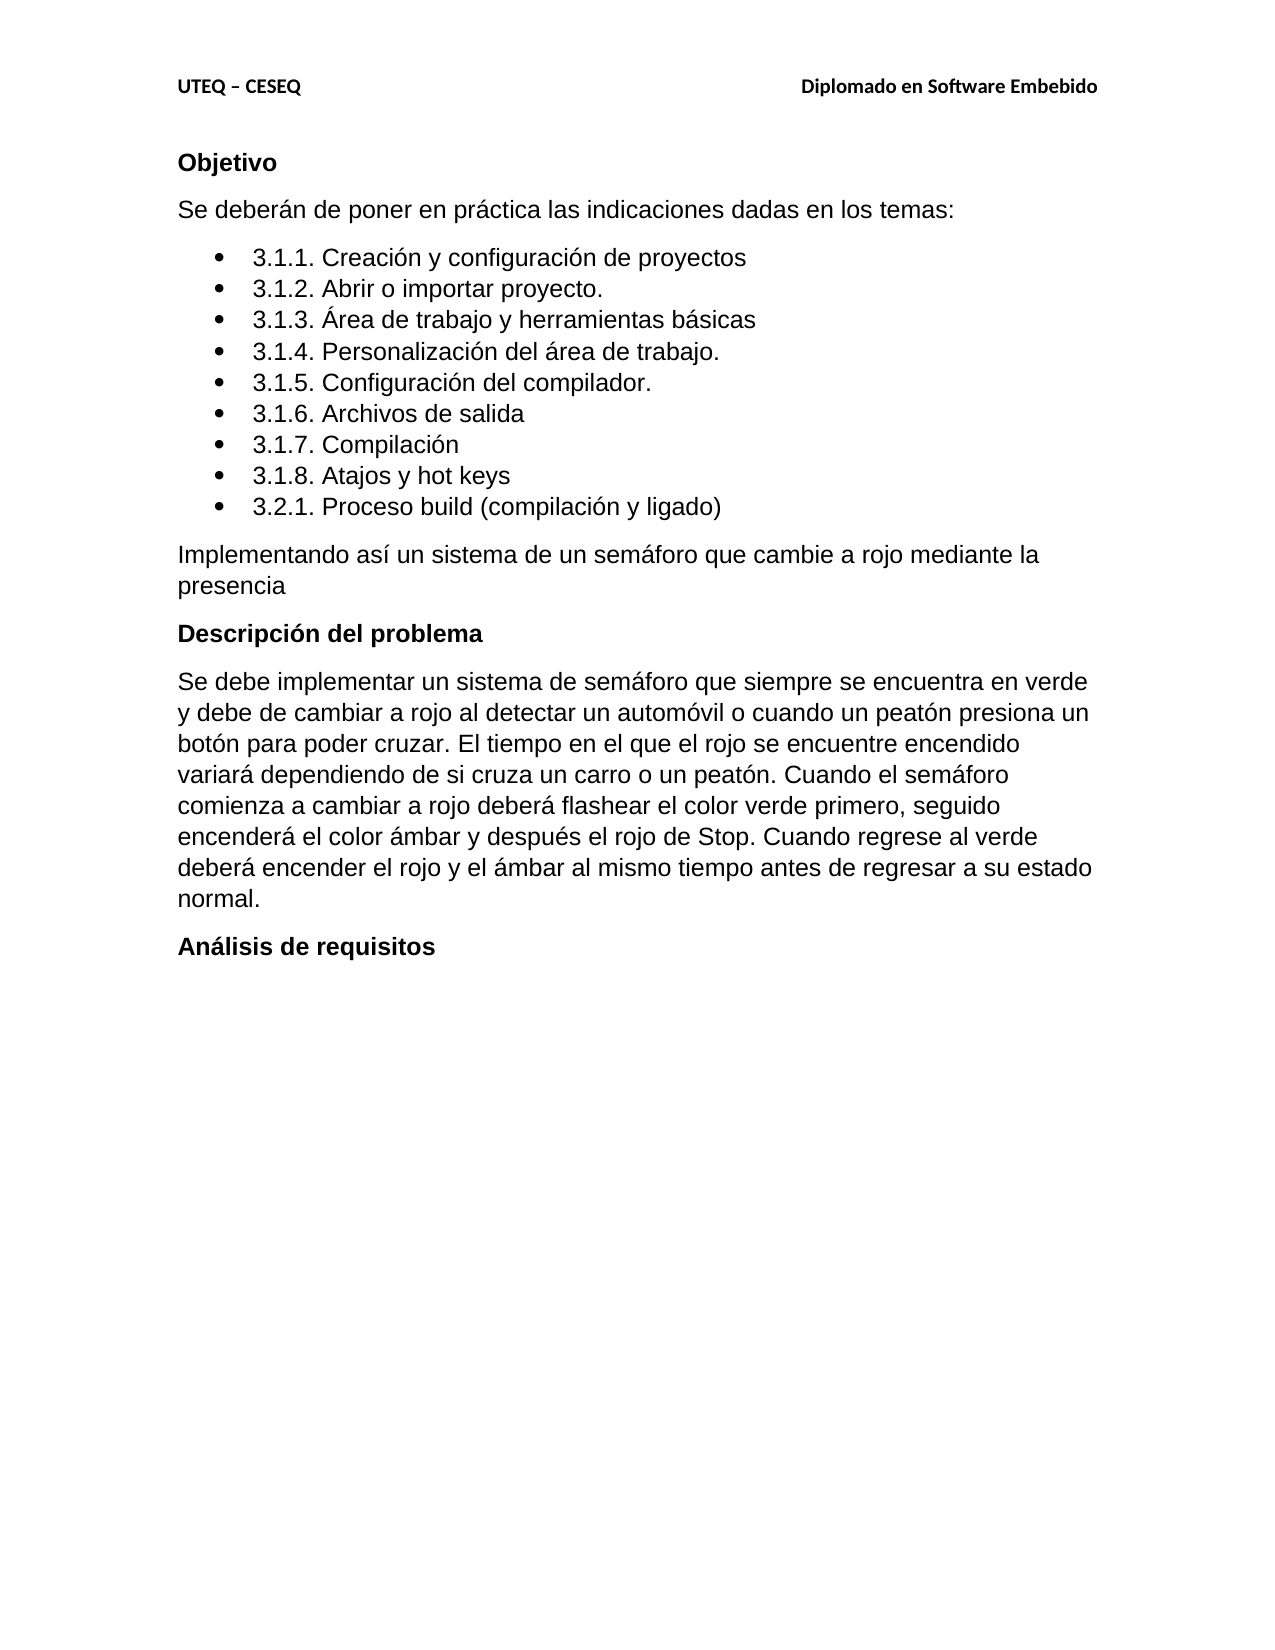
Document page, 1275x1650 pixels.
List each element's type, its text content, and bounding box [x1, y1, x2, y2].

text Descripción del problema [177, 619, 1098, 647]
text Objetivo [177, 148, 1098, 176]
text Se deberán de poner en práctica las indicaciones dadas en los temas: [177, 195, 1098, 224]
list 3.2.1. Proceso build (compilación y ligado) [215, 492, 1098, 521]
text Implementando así un sistema de un semáforo que cambie a rojo mediante la presencia [177, 540, 1098, 600]
list 3.1.6. Archivos de salida [215, 399, 1098, 428]
list 3.1.8. Atajos y hot keys [215, 461, 1098, 490]
list 3.1.5. Configuración del compilador. [215, 368, 1098, 396]
text Análisis de requisitos [177, 931, 1098, 960]
list 3.1.4. Personalización del área de trabajo. [215, 336, 1098, 365]
list 3.1.1. Creación y configuración de proyectos [215, 243, 1098, 272]
list 3.1.3. Área de trabajo y herramientas básicas [215, 305, 1098, 334]
list 3.1.7. Compilación [215, 430, 1098, 459]
text Se debe implementar un sistema de semáforo que siempre se encuentra en verde y debe de cambiar a rojo al detectar un automóvil o cuando un peatón presiona un botón para poder cruzar. El tiempo en el que el rojo se encuentre encendido variará dependiendo de si cruza un carro o un peatón. Cuando el semáforo comienza a cambiar a rojo deberá flashear el color verde primero, seguido encenderá el color ámbar y después el rojo de Stop. Cuando regrese al verde deberá encender el rojo y el ámbar al mismo tiempo antes de regresar a su estado normal. [177, 666, 1098, 912]
list 3.1.2. Abrir o importar proyecto. [215, 274, 1098, 303]
